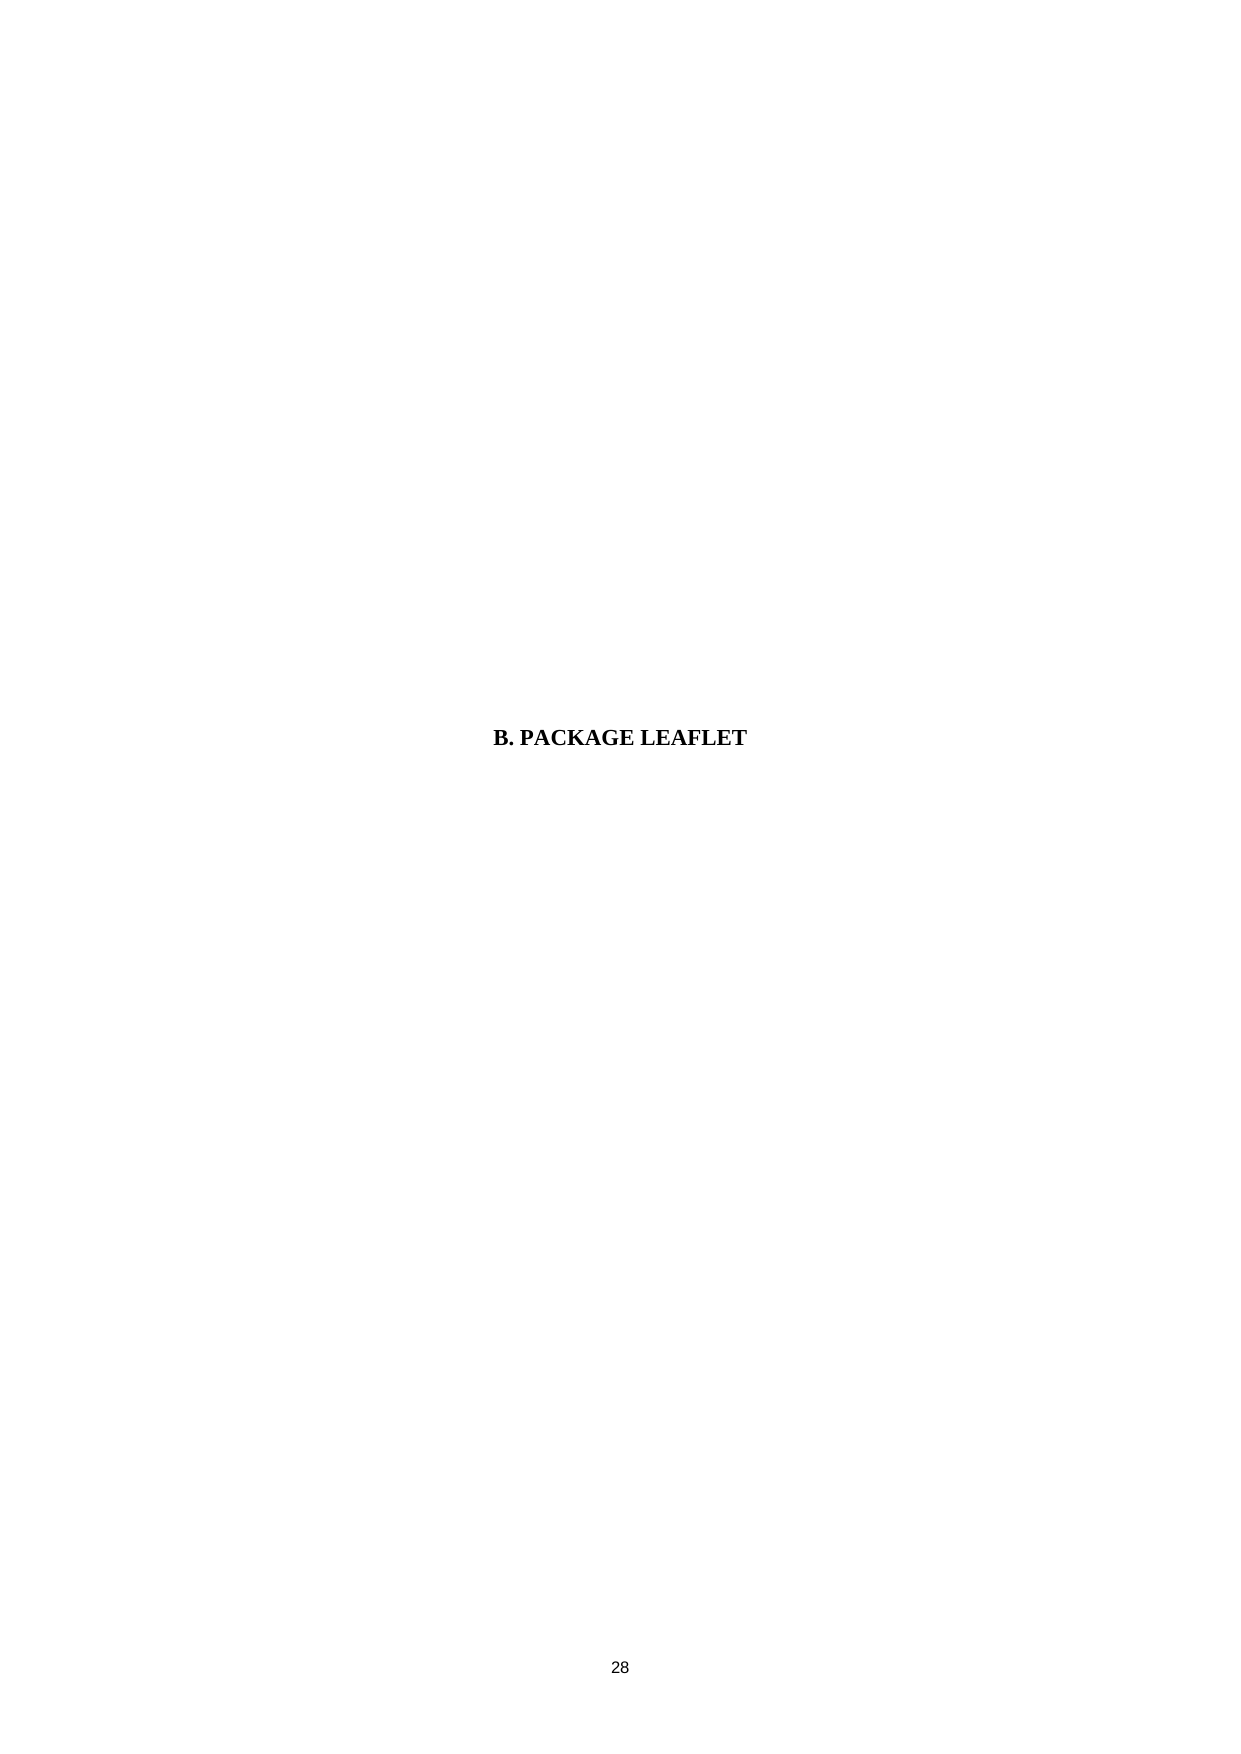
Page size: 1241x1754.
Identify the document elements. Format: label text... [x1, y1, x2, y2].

text B. PACKAGE LEAFLET [148, 724, 1093, 751]
